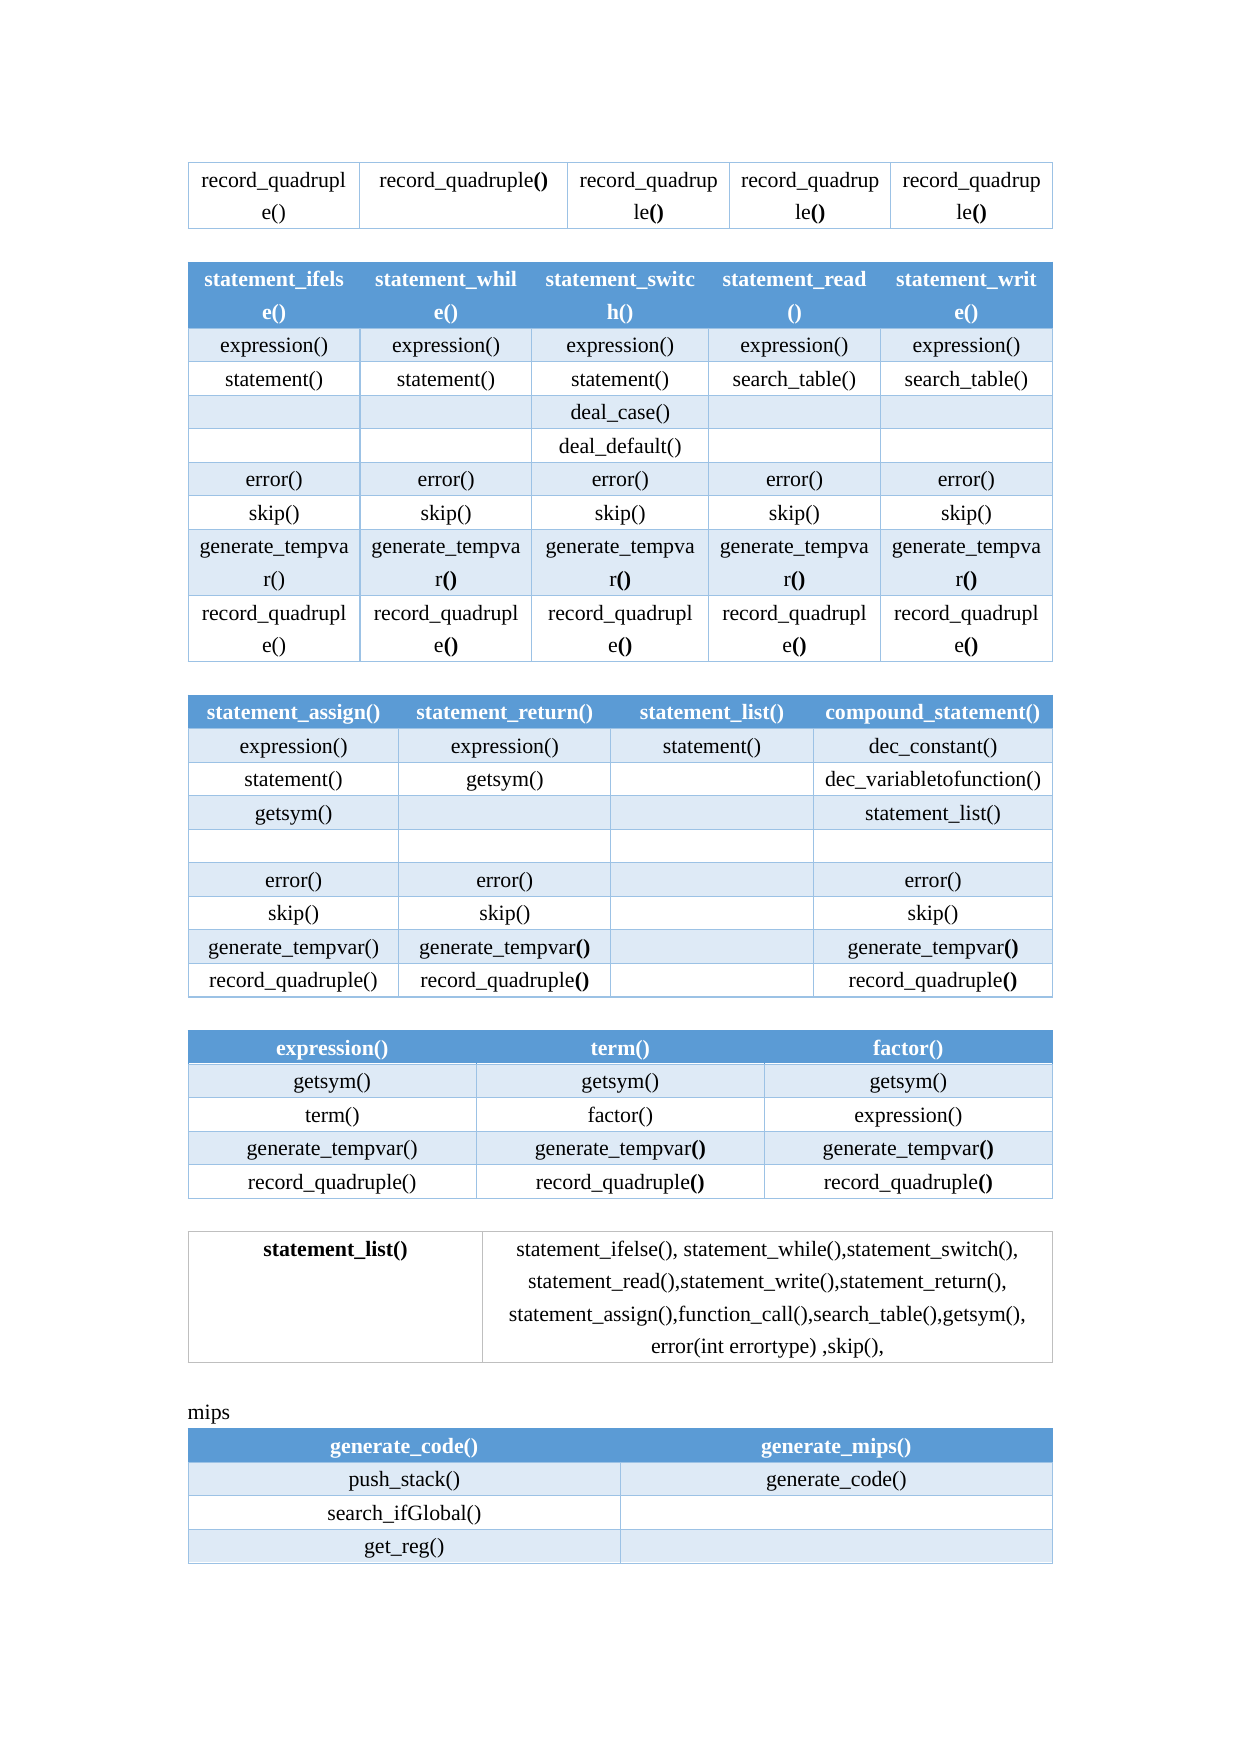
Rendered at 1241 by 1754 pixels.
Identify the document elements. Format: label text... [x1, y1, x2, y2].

table_cell getsym() [399, 763, 610, 795]
table_header generate_code() [189, 1429, 620, 1462]
table_cell generate_tempvar() [814, 930, 1052, 963]
table_cell generate_tempvar() [709, 530, 880, 595]
table_header factor() [765, 1031, 1052, 1063]
table_header generate_mips() [621, 1429, 1052, 1462]
table_cell skip() [532, 496, 708, 529]
table_header statement_ifelse(), statement_while(),statement_switch(), statement_read(),statement_write(),statement_return(), statement_assign(),function_call(),search_table(),getsym(), error(int errortype) ,skip(), [483, 1232, 1052, 1362]
table_cell record_quadruple() [189, 964, 398, 996]
table_cell record_quadruple() [765, 1165, 1052, 1198]
table_cell [621, 1530, 1052, 1562]
table_cell expression() [709, 329, 880, 361]
table_cell record_quadruple() [814, 964, 1052, 996]
table_cell error() [189, 863, 398, 896]
table_cell search_ifGlobal() [189, 1496, 620, 1529]
table_cell statement_list() [814, 796, 1052, 829]
table_cell deal_case() [532, 396, 708, 428]
table_cell [189, 830, 398, 862]
table_cell deal_default() [532, 429, 708, 462]
table_cell skip() [709, 496, 880, 529]
table_cell expression() [765, 1098, 1052, 1131]
table_cell dec_constant() [814, 729, 1052, 762]
table_cell expression() [399, 729, 610, 762]
table_cell error() [361, 463, 531, 495]
table_cell generate_tempvar() [532, 530, 708, 595]
table_cell error() [532, 463, 708, 495]
table_header statement_list() [611, 696, 813, 728]
table_cell getsym() [477, 1065, 764, 1097]
table_header statement_list() [189, 1232, 482, 1362]
table_cell [611, 863, 813, 896]
table_cell search_table() [709, 362, 880, 395]
table_cell [399, 830, 610, 862]
table_cell dec_variabletofunction() [814, 763, 1052, 795]
table_cell generate_tempvar() [189, 1132, 476, 1164]
table_cell skip() [814, 897, 1052, 929]
table_cell record_quadruple() [189, 596, 359, 661]
table_cell [399, 796, 610, 829]
table_cell generate_tempvar() [189, 530, 359, 595]
table_cell [881, 429, 1052, 462]
table_cell statement() [532, 362, 708, 395]
table_header term() [477, 1031, 764, 1063]
table_cell record_quadruple() [399, 964, 610, 996]
table_cell term() [189, 1098, 476, 1131]
table_cell expression() [881, 329, 1052, 361]
table_cell record_quadruple() [709, 596, 880, 661]
table_cell getsym() [765, 1065, 1052, 1097]
text mips [187, 1396, 1053, 1428]
table_header statement_assign() [189, 696, 398, 728]
table_cell [814, 830, 1052, 862]
table_header statement_switch() [532, 263, 708, 328]
table_cell statement() [189, 362, 359, 395]
table_cell record_quadruple() [532, 596, 708, 661]
table_cell [189, 396, 359, 428]
table_cell generate_tempvar() [765, 1132, 1052, 1164]
table_cell error() [399, 863, 610, 896]
table_cell generate_code() [621, 1463, 1052, 1495]
table_cell [611, 930, 813, 963]
table_header statement_write() [881, 263, 1052, 328]
table_cell [611, 964, 813, 996]
table_cell expression() [189, 729, 398, 762]
table_cell error() [709, 463, 880, 495]
table_cell record_quadruple() [881, 596, 1052, 661]
table_cell [709, 429, 880, 462]
table_cell [611, 830, 813, 862]
table_cell record_quadruple() [189, 163, 359, 228]
table_header statement_ifelse() [189, 263, 359, 328]
table_header statement_while() [361, 263, 531, 328]
table_cell [189, 429, 359, 462]
table_cell [611, 763, 813, 795]
table_cell error() [189, 463, 359, 495]
table_cell statement() [189, 763, 398, 795]
table_cell generate_tempvar() [189, 930, 398, 963]
table_cell [361, 429, 531, 462]
table_cell error() [881, 463, 1052, 495]
table_cell generate_tempvar() [361, 530, 531, 595]
table_cell getsym() [189, 796, 398, 829]
table_cell get_reg() [189, 1530, 620, 1562]
table_cell record_quadruple() [891, 163, 1052, 228]
table_cell getsym() [189, 1065, 476, 1097]
table_cell record_quadruple() [477, 1165, 764, 1198]
table_cell generate_tempvar() [477, 1132, 764, 1164]
table_cell generate_tempvar() [399, 930, 610, 963]
table_header statement_return() [399, 696, 610, 728]
table_header statement_read() [709, 263, 880, 328]
table_cell search_table() [881, 362, 1052, 395]
table_cell skip() [189, 496, 359, 529]
table_cell factor() [477, 1098, 764, 1131]
table_cell [361, 396, 531, 428]
table_header expression() [189, 1031, 476, 1063]
table_cell record_quadruple() [361, 596, 531, 661]
table_cell [881, 396, 1052, 428]
table_cell skip() [881, 496, 1052, 529]
table_cell [611, 897, 813, 929]
table_cell record_quadruple() [360, 163, 567, 228]
table_cell expression() [189, 329, 359, 361]
table_cell record_quadruple() [730, 163, 890, 228]
table_cell expression() [361, 329, 531, 361]
table_cell [611, 796, 813, 829]
table_cell skip() [189, 897, 398, 929]
table_cell [621, 1496, 1052, 1529]
table_header compound_statement() [814, 696, 1052, 728]
table_cell record_quadruple() [568, 163, 729, 228]
table_cell [709, 396, 880, 428]
table_cell skip() [399, 897, 610, 929]
table_cell record_quadruple() [189, 1165, 476, 1198]
table_cell error() [814, 863, 1052, 896]
table_cell skip() [361, 496, 531, 529]
table_cell expression() [532, 329, 708, 361]
table_cell statement() [611, 729, 813, 762]
table_cell push_stack() [189, 1463, 620, 1495]
table_cell generate_tempvar() [881, 530, 1052, 595]
table_cell statement() [361, 362, 531, 395]
